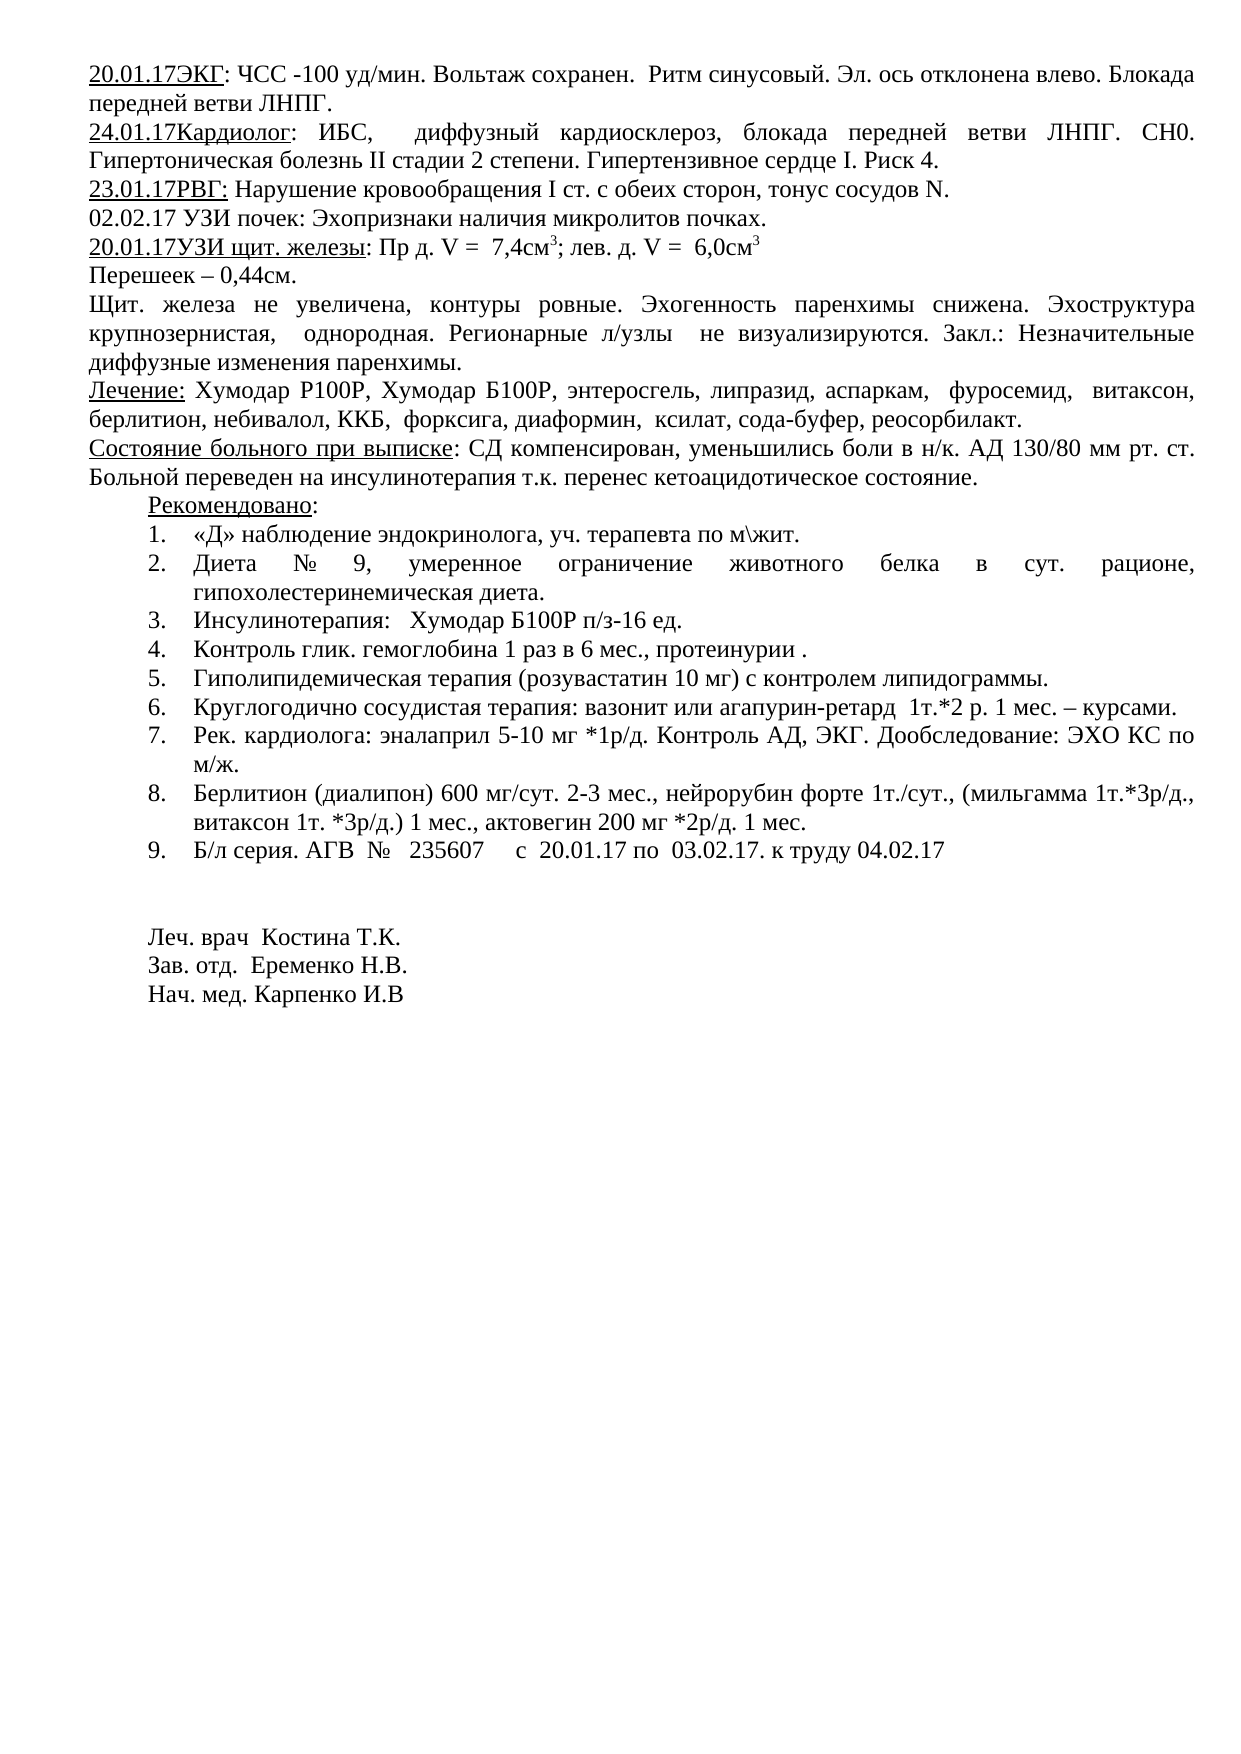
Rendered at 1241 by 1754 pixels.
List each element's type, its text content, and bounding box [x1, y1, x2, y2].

list «Д» наблюдение эндокринолога, уч. терапевта по м\жит. [148, 519, 1196, 548]
text Зав. отд. Еременко Н.В. [148, 950, 1196, 979]
list Контроль глик. гемоглобина 1 раз в 6 мес., протеинурии . [148, 634, 1196, 663]
list Круглогодично сосудистая терапия: вазонит или агапурин-ретард 1т.*2 р. 1 мес. – курсами. [148, 692, 1196, 720]
text 20.01.17ЭКГ: ЧСС -100 уд/мин. Вольтаж сохранен. Ритм синусовый. Эл. ось отклонена влево. Блокада передней ветви ЛНПГ. [89, 59, 1196, 117]
text Состояние больного при выписке: СД компенсирован, уменьшились боли в н/к. АД 130/80 мм рт. ст. Больной переведен на инсулинотерапия т.к. перенес кетоацидотическое состояние. [89, 433, 1196, 490]
text Перешеек – 0,44см. [89, 260, 1196, 289]
text Нач. мед. Карпенко И.В [148, 979, 1196, 1008]
subtitle Леч. врач Костина Т.К. [148, 922, 1196, 950]
text Щит. железа не увеличена, контуры ровные. Эхогенность паренхимы снижена. Эхоструктура крупнозернистая, однородная. Регионарные л/узлы не визуализируются. Закл.: Незначительные диффузные изменения паренхимы. [89, 289, 1196, 375]
list Гиполипидемическая терапия (розувастатин 10 мг) с контролем липидограммы. [148, 663, 1196, 692]
text 02.02.17 УЗИ почек: Эхопризнаки наличия микролитов почках. [89, 203, 1196, 232]
text 23.01.17РВГ: Нарушение кровообращения I ст. с обеих сторон, тонус сосудов N. [89, 174, 1196, 203]
text Рекомендовано: [148, 490, 1196, 519]
text Лечение: Хумодар Р100Р, Хумодар Б100Р, энтеросгель, липразид, аспаркам, фуросемид, витаксон, берлитион, небивалол, ККБ, форксига, диаформин, ксилат, сода-буфер, реосорбилакт. [89, 375, 1196, 433]
list Б/л серия. АГВ № 235607 с 20.01.17 по 03.02.17. к труду 04.02.17 [148, 835, 1196, 864]
text 20.01.17УЗИ щит. железы: Пр д. V = 7,4см3; лев. д. V = 6,0см3 [89, 232, 1196, 260]
list Рек. кардиолога: эналаприл 5-10 мг *1р/д. Контроль АД, ЭКГ. Дообследование: ЭХО КС по м/ж. [148, 720, 1196, 778]
list Диета № 9, умеренное ограничение животного белка в сут. рационе, гипохолестеринемическая диета. [148, 548, 1196, 605]
list Инсулинотерапия: Хумодар Б100Р п/з-16 ед. [148, 605, 1196, 634]
list Берлитион (диалипон) 600 мг/сут. 2-3 мес., нейрорубин форте 1т./сут., (мильгамма 1т.*3р/д., витаксон 1т. *3р/д.) 1 мес., актовегин 200 мг *2р/д. 1 мес. [148, 778, 1196, 835]
text 24.01.17Кардиолог: ИБС, диффузный кардиосклероз, блокада передней ветви ЛНПГ. СН0. Гипертоническая болезнь II стадии 2 степени. Гипертензивное сердце I. Риск 4. [89, 117, 1196, 174]
